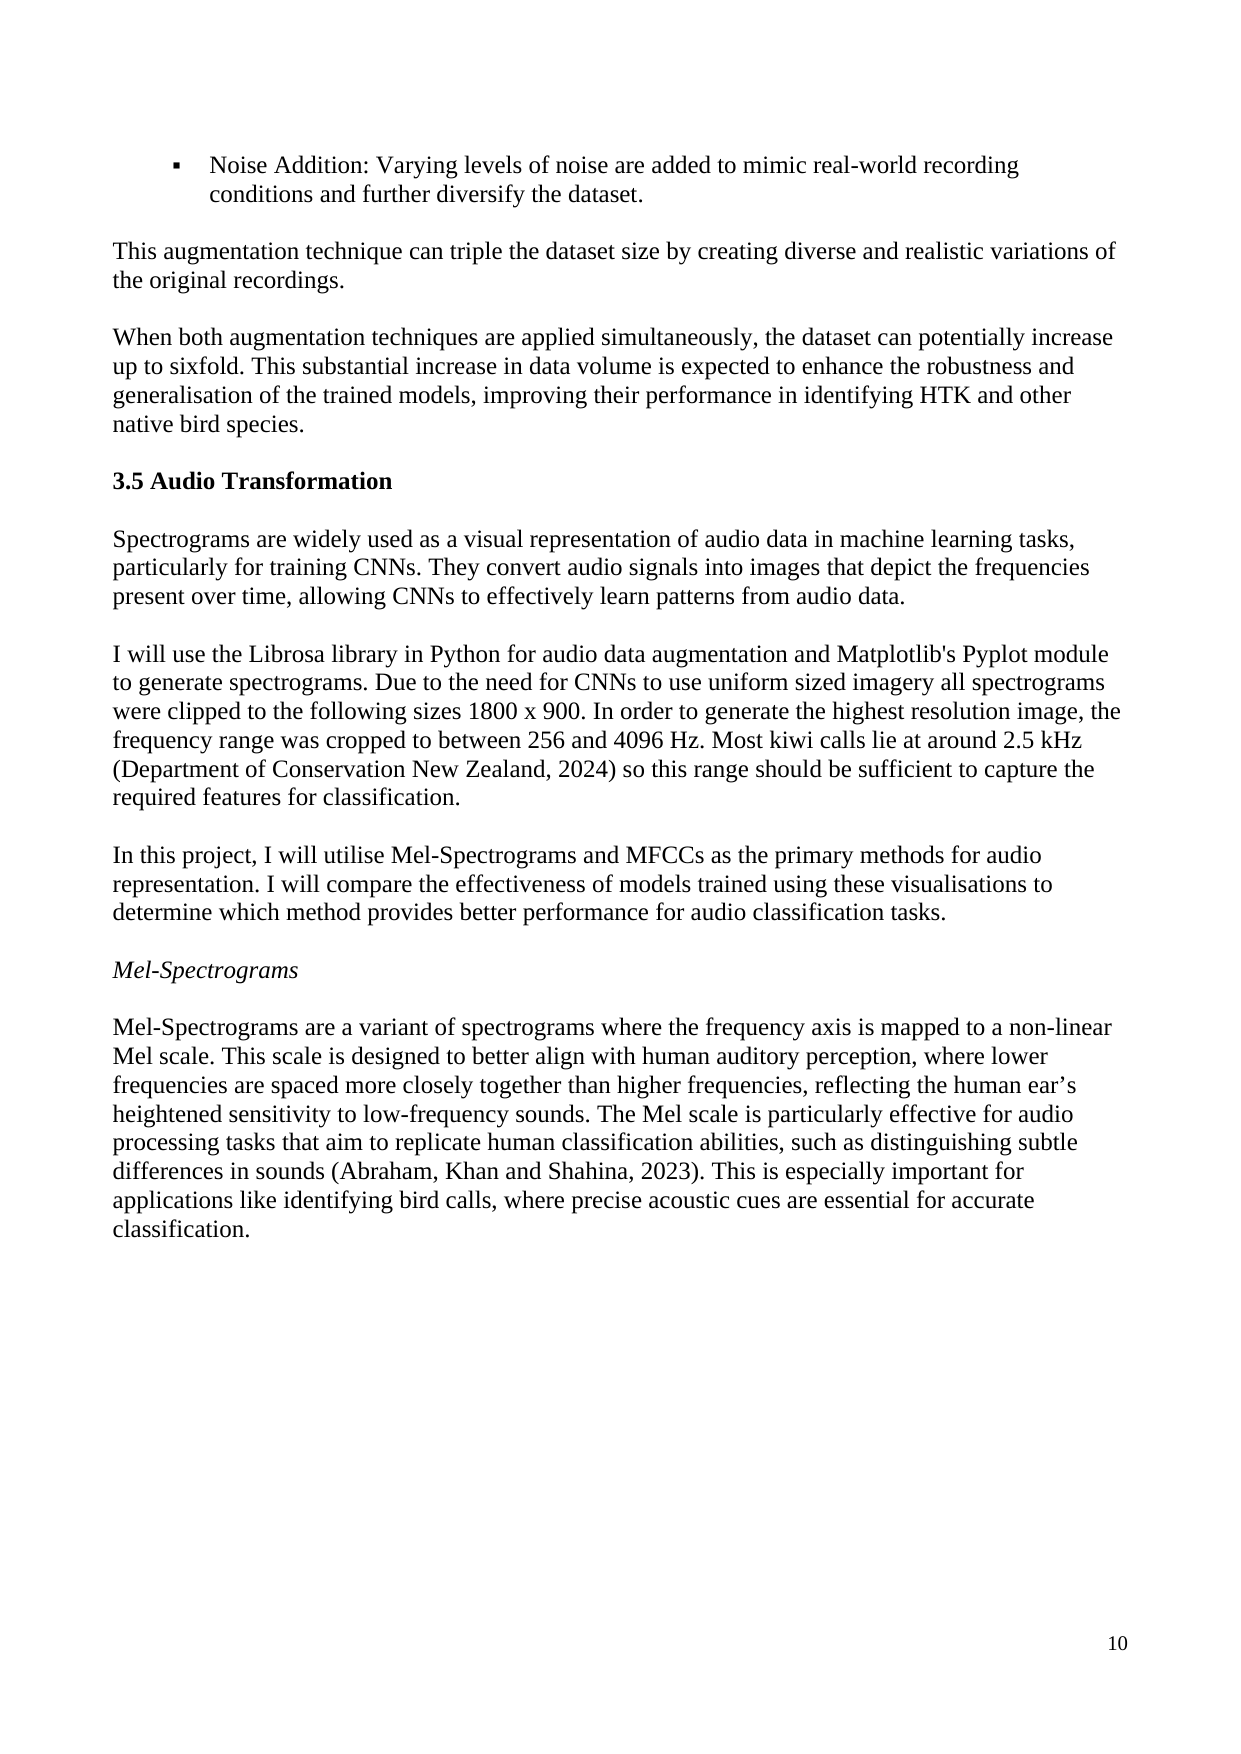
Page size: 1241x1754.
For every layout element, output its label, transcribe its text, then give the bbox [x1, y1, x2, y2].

list Noise Addition: Varying levels of noise are added to mimic real-world recording conditions and further diversify the dataset. [172, 150, 1128, 207]
text This augmentation technique can triple the dataset size by creating diverse and realistic variations of the original recordings. [112, 236, 1128, 294]
text I will use the Librosa library in Python for audio data augmentation and Matplotlib's Pyplot module to generate spectrograms. Due to the need for CNNs to use uniform sized imagery all spectrograms were clipped to the following sizes 1800 x 900. In order to generate the highest resolution image, the frequency range was cropped to between 256 and 4096 Hz. Most kiwi calls lie at around 2.5 kHz (Department of Conservation New Zealand, 2024) so this range should be sufficient to capture the required features for classification. [112, 639, 1128, 811]
text Mel-Spectrograms [112, 955, 1128, 984]
text Spectrograms are widely used as a visual representation of audio data in machine learning tasks, particularly for training CNNs. They convert audio signals into images that depict the frequencies present over time, allowing CNNs to effectively learn patterns from audio data. [112, 524, 1128, 610]
text In this project, I will utilise Mel-Spectrograms and MFCCs as the primary methods for audio representation. I will compare the effectiveness of models trained using these visualisations to determine which method provides better performance for audio classification tasks. [112, 840, 1128, 926]
text Mel-Spectrograms are a variant of spectrograms where the frequency axis is mapped to a non-linear Mel scale. This scale is designed to better align with human auditory perception, where lower frequencies are spaced more closely together than higher frequencies, reflecting the human ear’s heightened sensitivity to low-frequency sounds. The Mel scale is particularly effective for audio processing tasks that aim to replicate human classification abilities, such as distinguishing subtle differences in sounds (Abraham, Khan and Shahina, 2023). This is especially important for applications like identifying bird calls, where precise acoustic cues are essential for accurate classification. [112, 1012, 1128, 1242]
text 3.5 Audio Transformation [112, 466, 1128, 495]
text When both augmentation techniques are applied simultaneously, the dataset can potentially increase up to sixfold. This substantial increase in data volume is expected to enhance the robustness and generalisation of the trained models, improving their performance in identifying HTK and other native bird species. [112, 322, 1128, 437]
